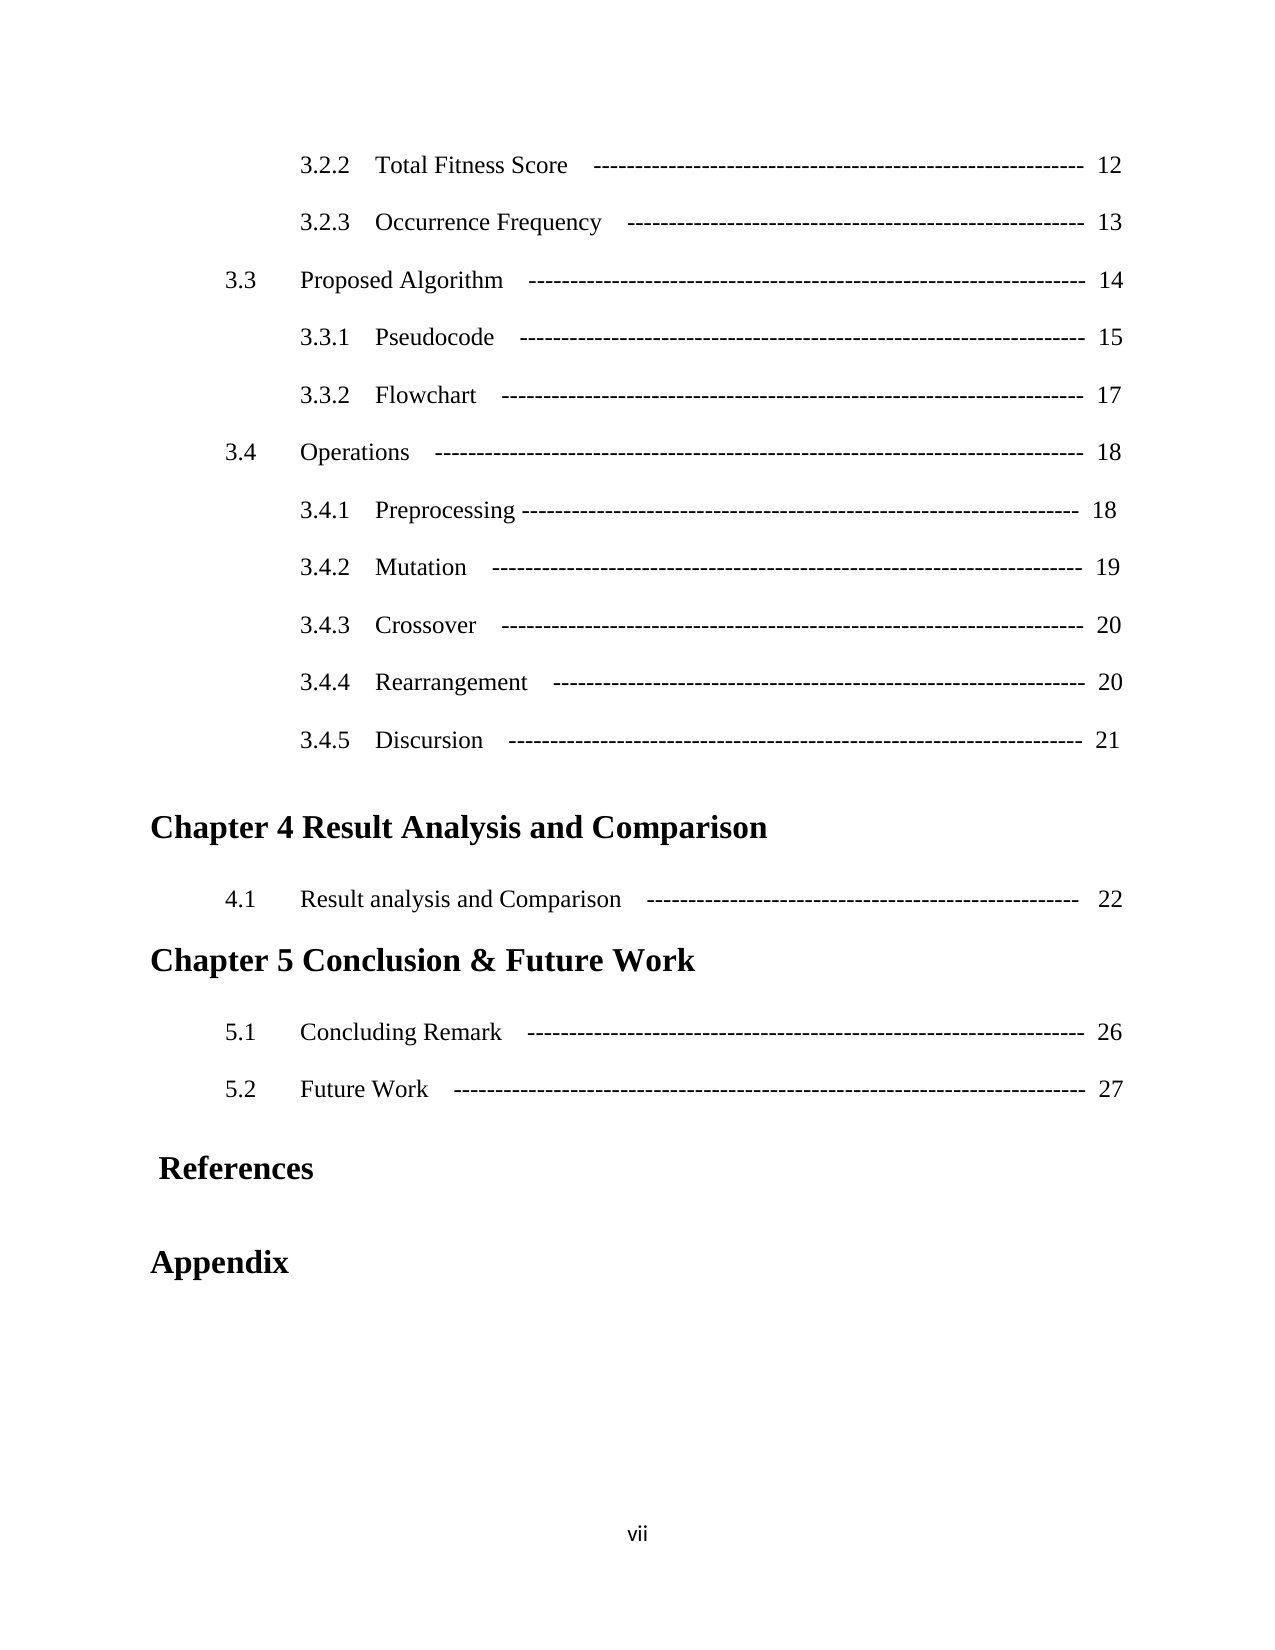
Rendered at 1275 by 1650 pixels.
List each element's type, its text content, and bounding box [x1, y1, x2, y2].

subtitle Conclusion & Future Work [150, 940, 1125, 978]
list Pseudocode -------------------------------------------------------------------- 15 [300, 322, 1125, 351]
list Concluding Remark ------------------------------------------------------------------- 26 [225, 1017, 1125, 1046]
subtitle Result Analysis and Comparison [150, 807, 1125, 846]
list Crossover ---------------------------------------------------------------------- 20 [300, 610, 1125, 639]
list Rearrangement ---------------------------------------------------------------- 20 [300, 667, 1125, 696]
list Preprocessing ------------------------------------------------------------------- 18 [300, 495, 1125, 524]
text 4.1 Result analysis and Comparison ---------------------------------------------------- 22 [225, 884, 1125, 913]
text References [150, 1148, 1125, 1187]
list Total Fitness Score ----------------------------------------------------------- 12 [300, 150, 1125, 179]
list Mutation ----------------------------------------------------------------------- 19 [300, 552, 1125, 581]
list Flowchart ---------------------------------------------------------------------- 17 [300, 380, 1125, 409]
list Operations ------------------------------------------------------------------------------ 18 [225, 437, 1125, 466]
text Appendix [150, 1242, 1125, 1280]
list Future Work ---------------------------------------------------------------------------- 27 [225, 1074, 1125, 1103]
list Occurrence Frequency ------------------------------------------------------- 13 [300, 207, 1125, 236]
list Proposed Algorithm ------------------------------------------------------------------- 14 [225, 265, 1125, 294]
list Discursion --------------------------------------------------------------------- 21 [300, 725, 1125, 754]
